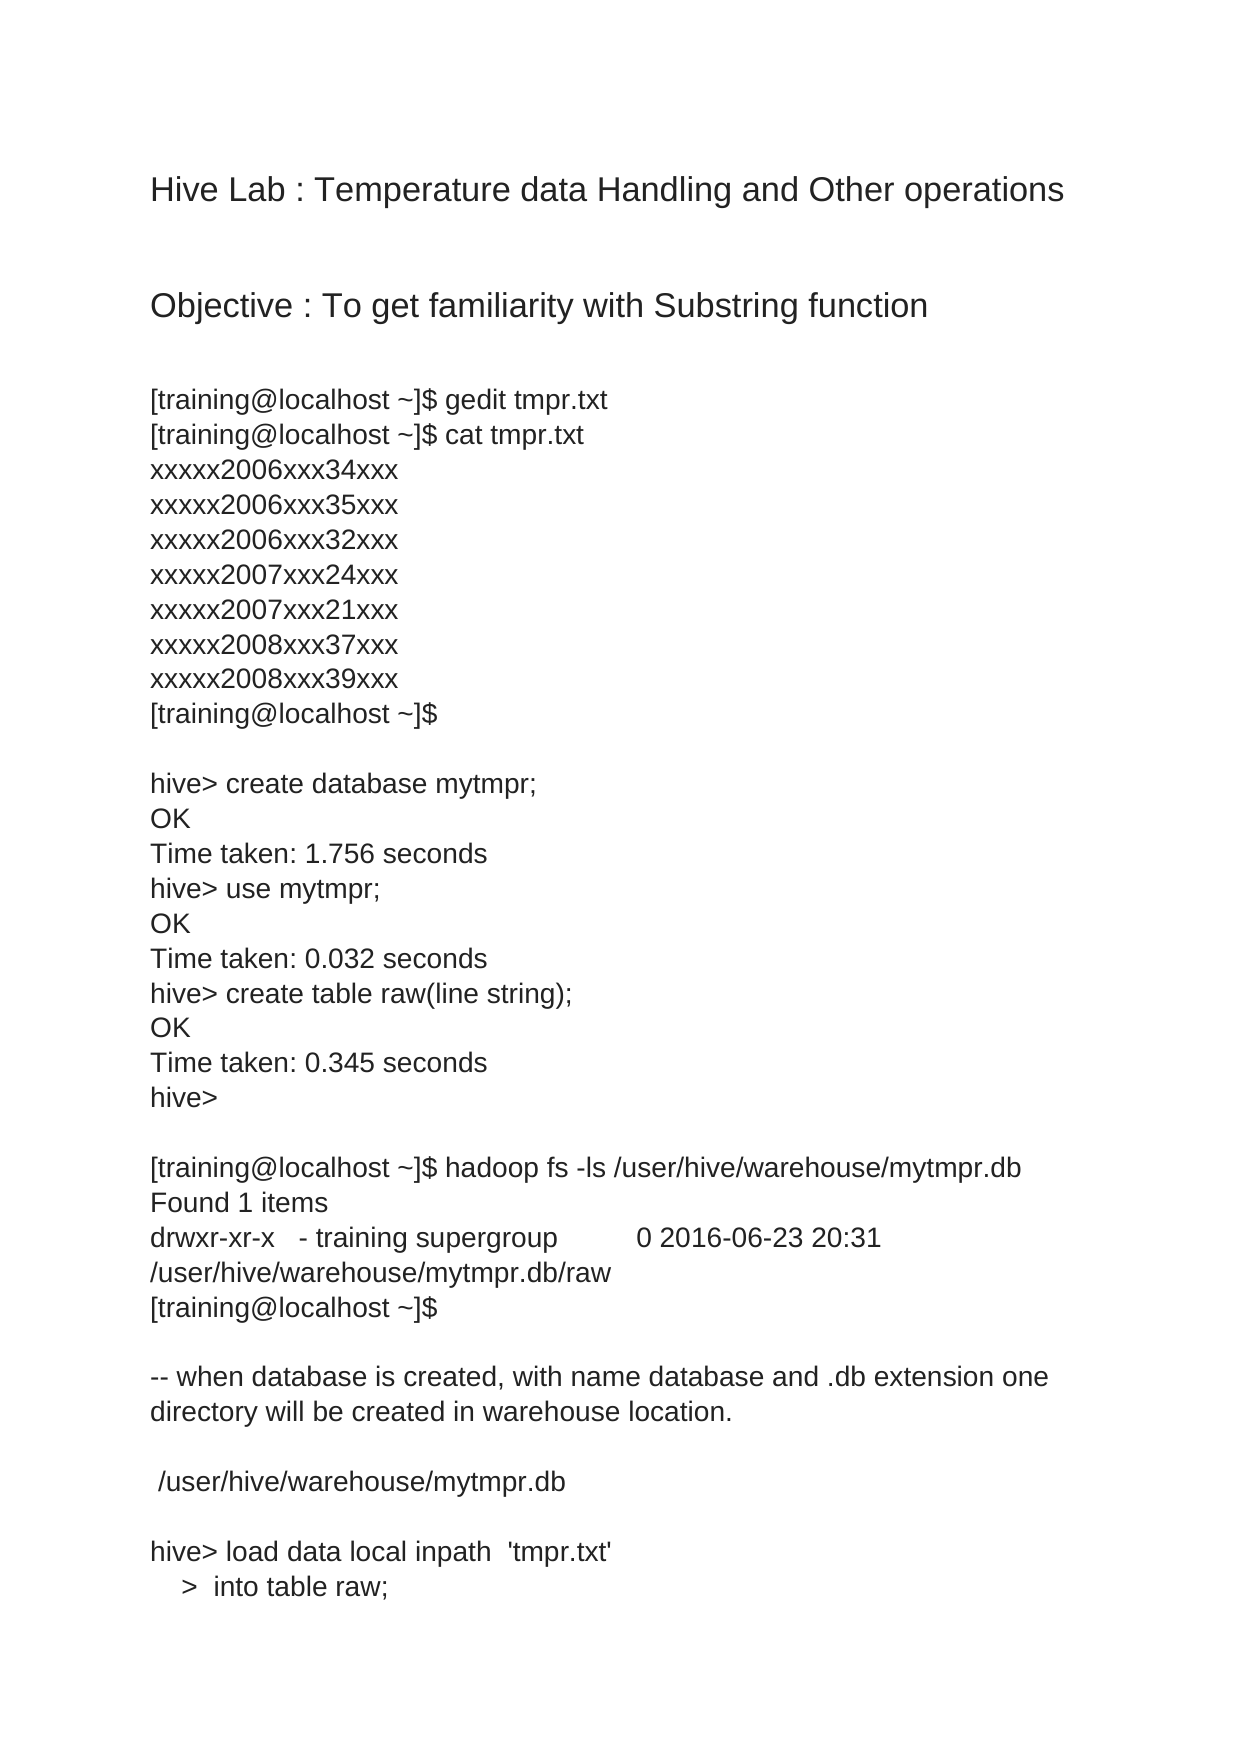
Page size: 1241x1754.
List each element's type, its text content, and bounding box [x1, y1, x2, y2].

text Objective : To get familiarity with Substring function [150, 285, 1090, 325]
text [150, 383, 1090, 1602]
text Hive Lab : Temperature data Handling and Other operations [150, 169, 1090, 208]
